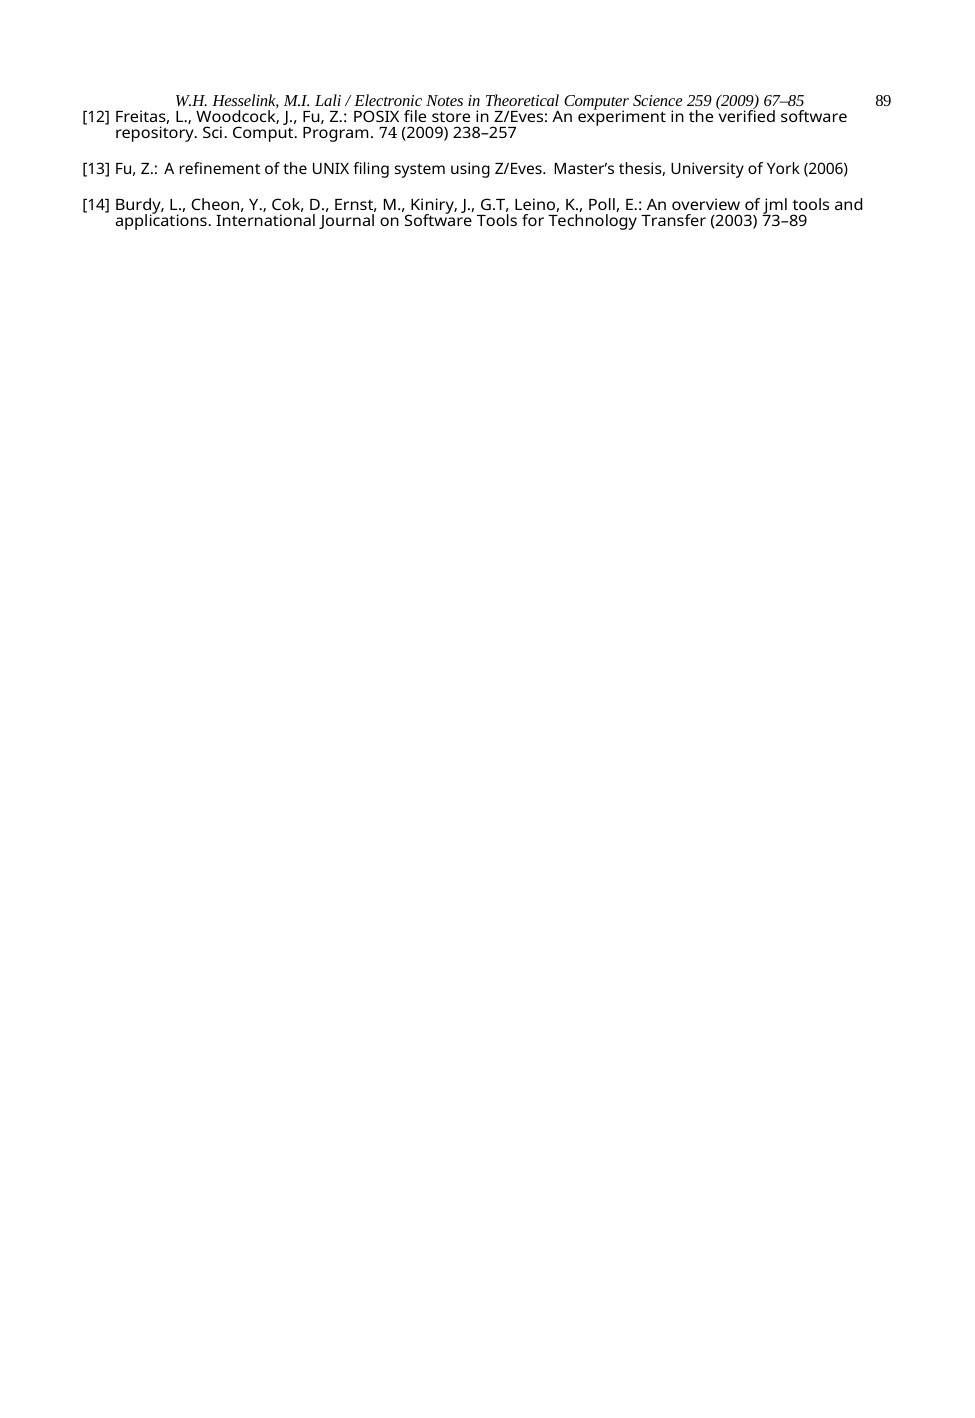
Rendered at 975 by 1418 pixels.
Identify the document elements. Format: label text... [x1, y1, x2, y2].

list Fu, Z.: A refinement of the UNIX filing system using Z/Eves. Master’s thesis, University of York (2006) [82, 158, 921, 179]
list Burdy, L., Cheon, Y., Cok, D., Ernst, M., Kiniry, J., G.T, Leino, K., Poll, E.: An overview of jml tools and applications. International Journal on Software Tools for Technology Transfer (2003) 73–89 [82, 197, 881, 231]
list Freitas, L., Woodcock, J., Fu, Z.: POSIX file store in Z/Eves: An experiment in the verified software repository. Sci. Comput. Program. 74 (2009) 238–257 [82, 108, 881, 143]
